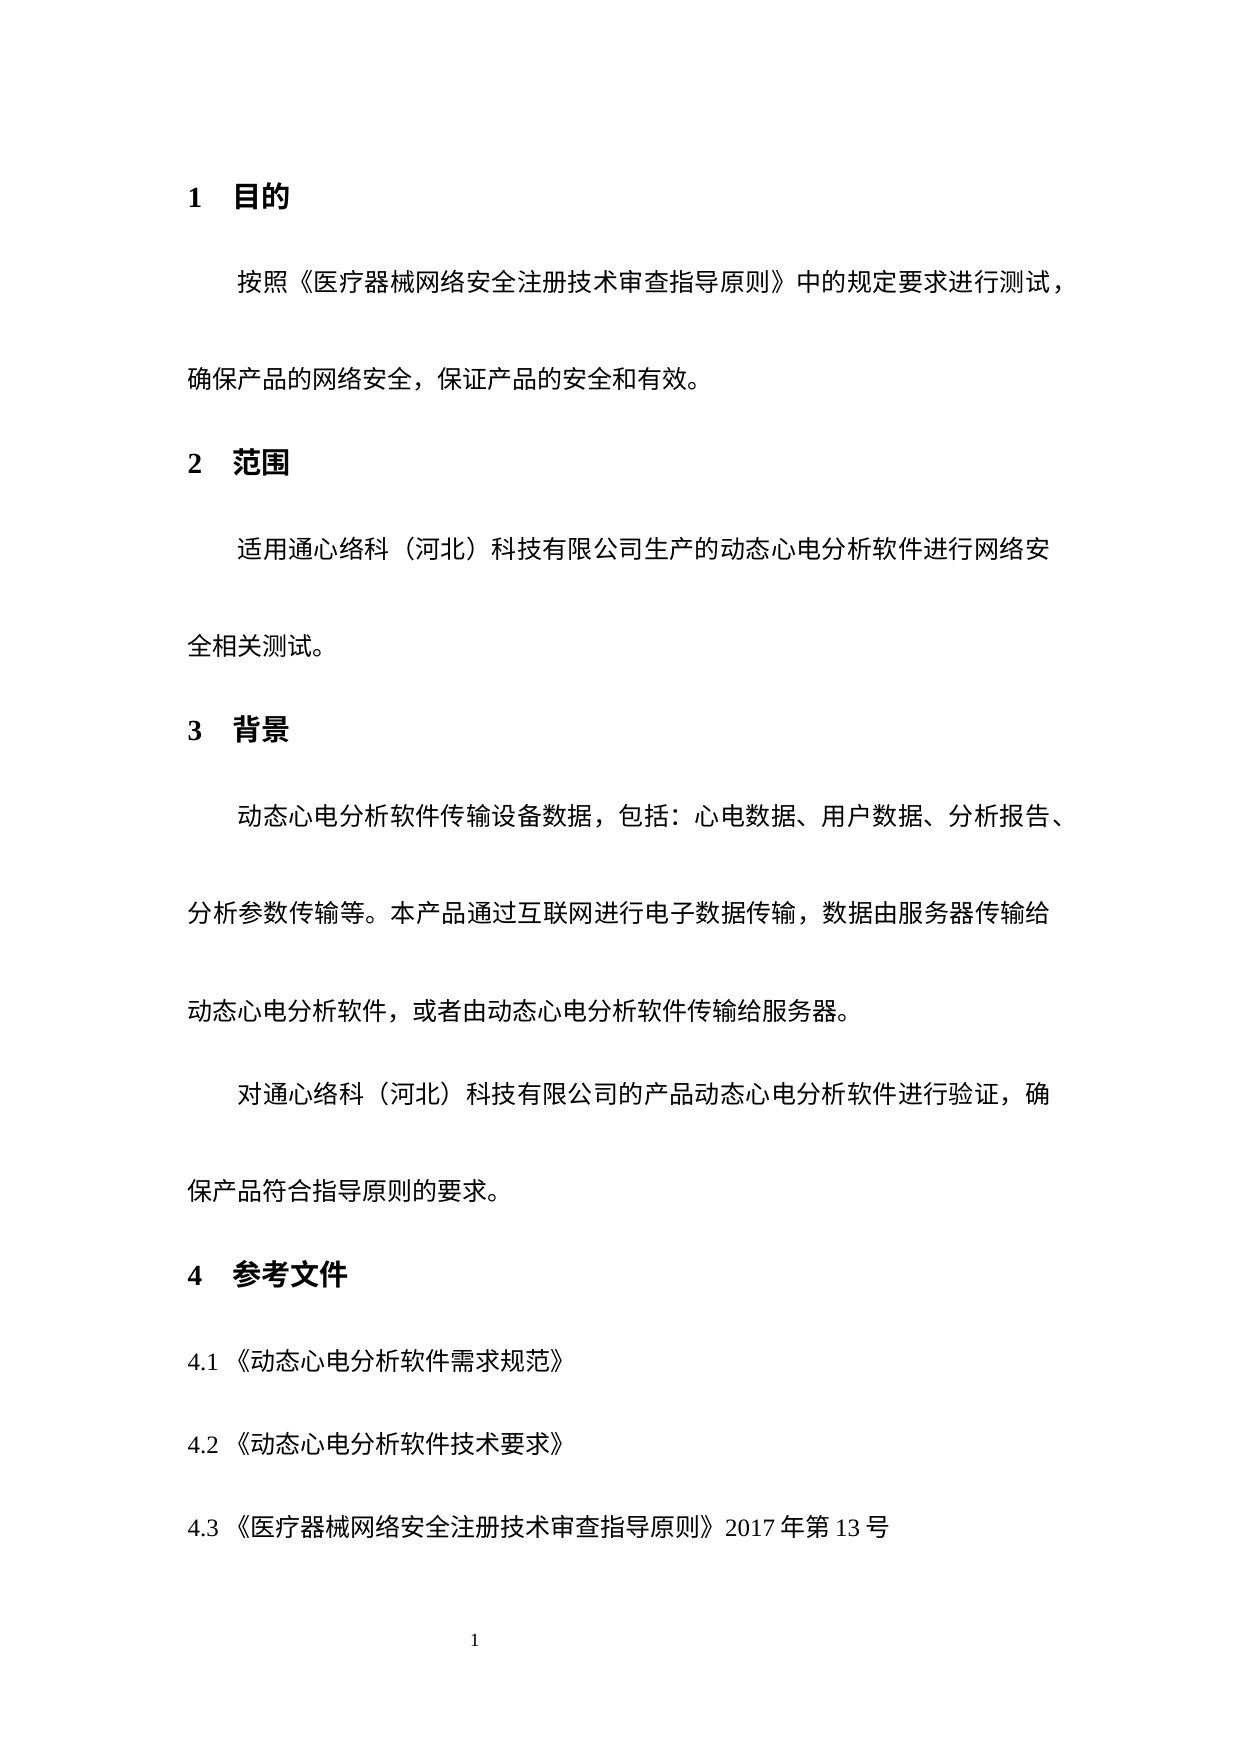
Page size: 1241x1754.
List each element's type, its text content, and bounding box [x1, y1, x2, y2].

text 对通心络科（河北）科技有限公司的产品动态心电分析软件进行验证，确保产品符合指导原则的要求。 [187, 1060, 1053, 1222]
text 按照《医疗器械网络安全注册技术审查指导原则》中的规定要求进行测试，确保产品的网络安全，保证产品的安全和有效。 [187, 248, 1053, 411]
list 背景 [187, 696, 1053, 761]
text 动态心电分析软件传输设备数据，包括：心电数据、用户数据、分析报告、分析参数传输等。本产品通过互联网进行电子数据传输，数据由服务器传输给动态心电分析软件，或者由动态心电分析软件传输给服务器。 [187, 782, 1053, 1042]
list 《动态心电分析软件技术要求》 [187, 1410, 1053, 1475]
list 参考文件 [187, 1240, 1053, 1305]
text 适用通心络科（河北）科技有限公司生产的动态心电分析软件进行网络安全相关测试。 [187, 515, 1053, 677]
list 《动态心电分析软件需求规范》 [187, 1327, 1053, 1392]
list 范围 [187, 429, 1053, 494]
list 《医疗器械网络安全注册技术审查指导原则》2017年第13号 [187, 1493, 1053, 1558]
list 目的 [187, 162, 1053, 227]
